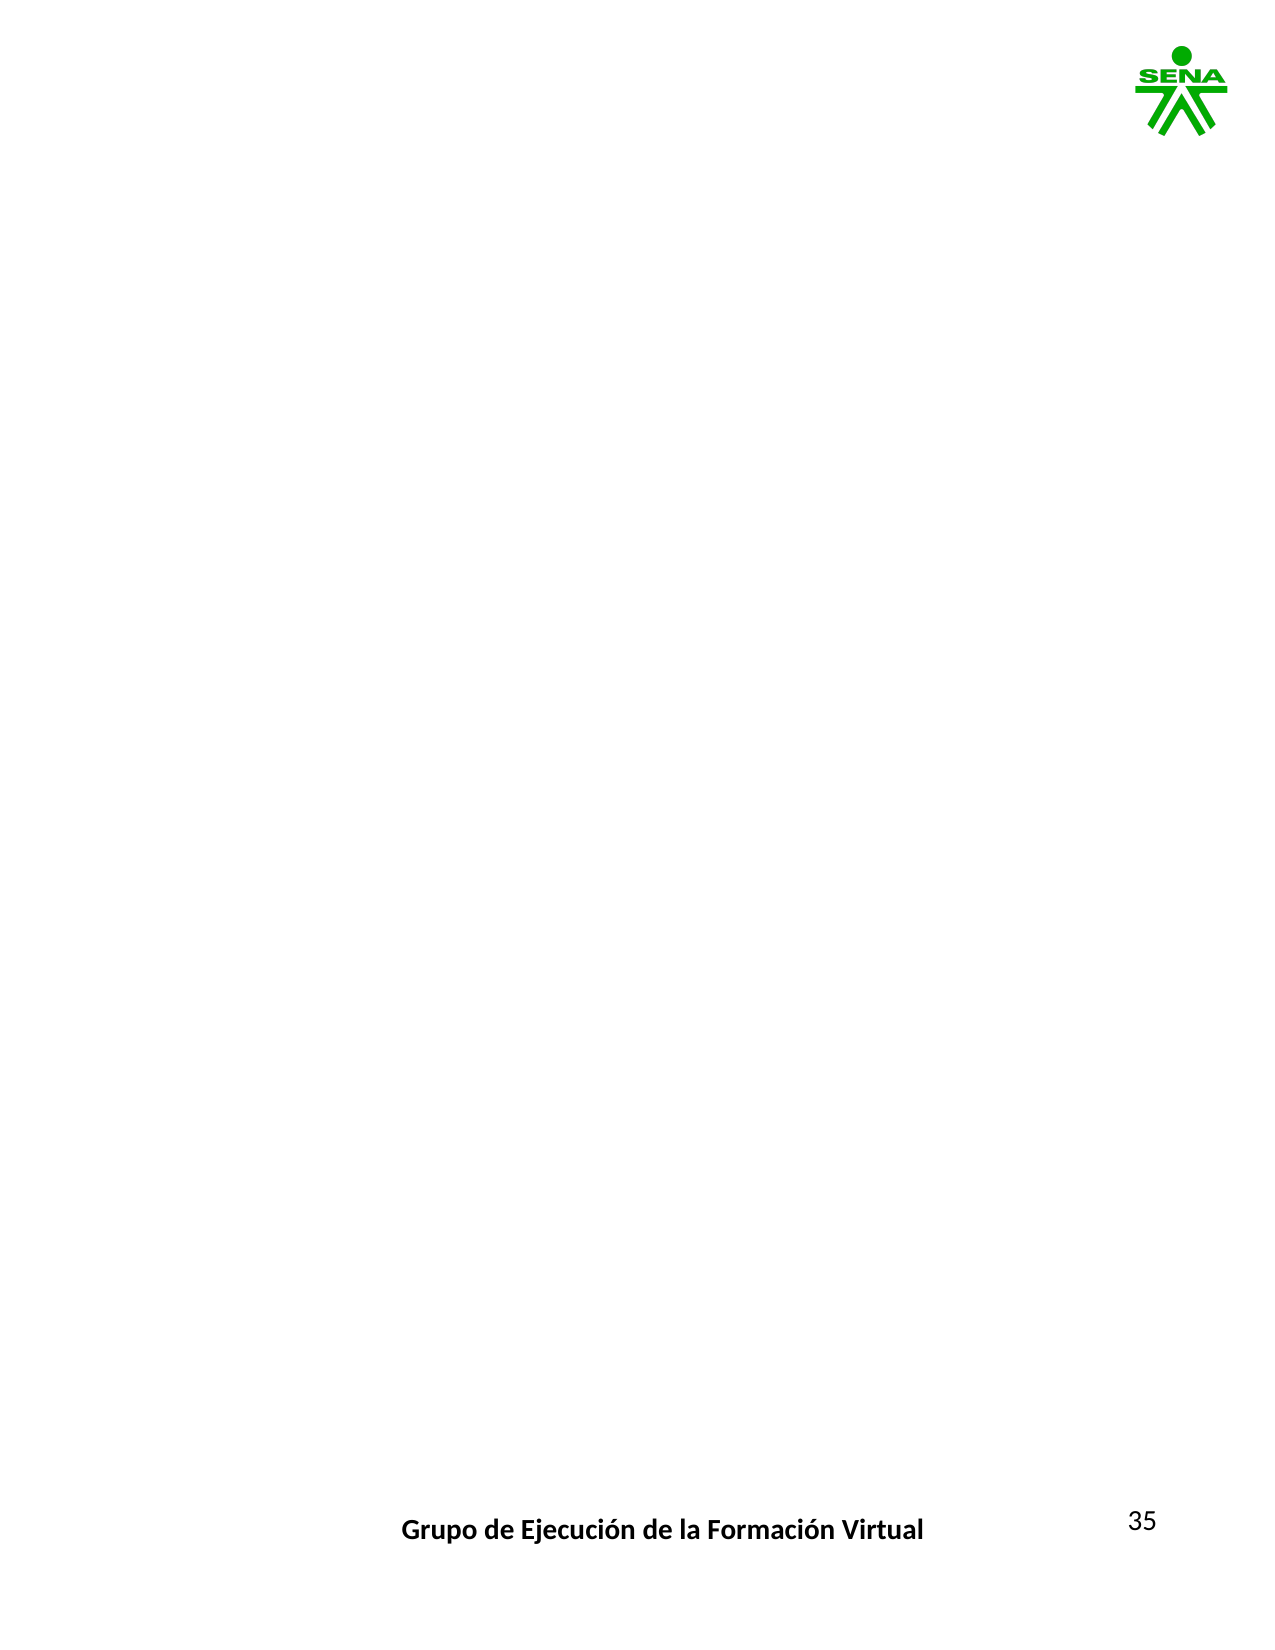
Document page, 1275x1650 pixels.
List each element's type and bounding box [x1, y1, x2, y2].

picture [1135, 46, 1228, 136]
